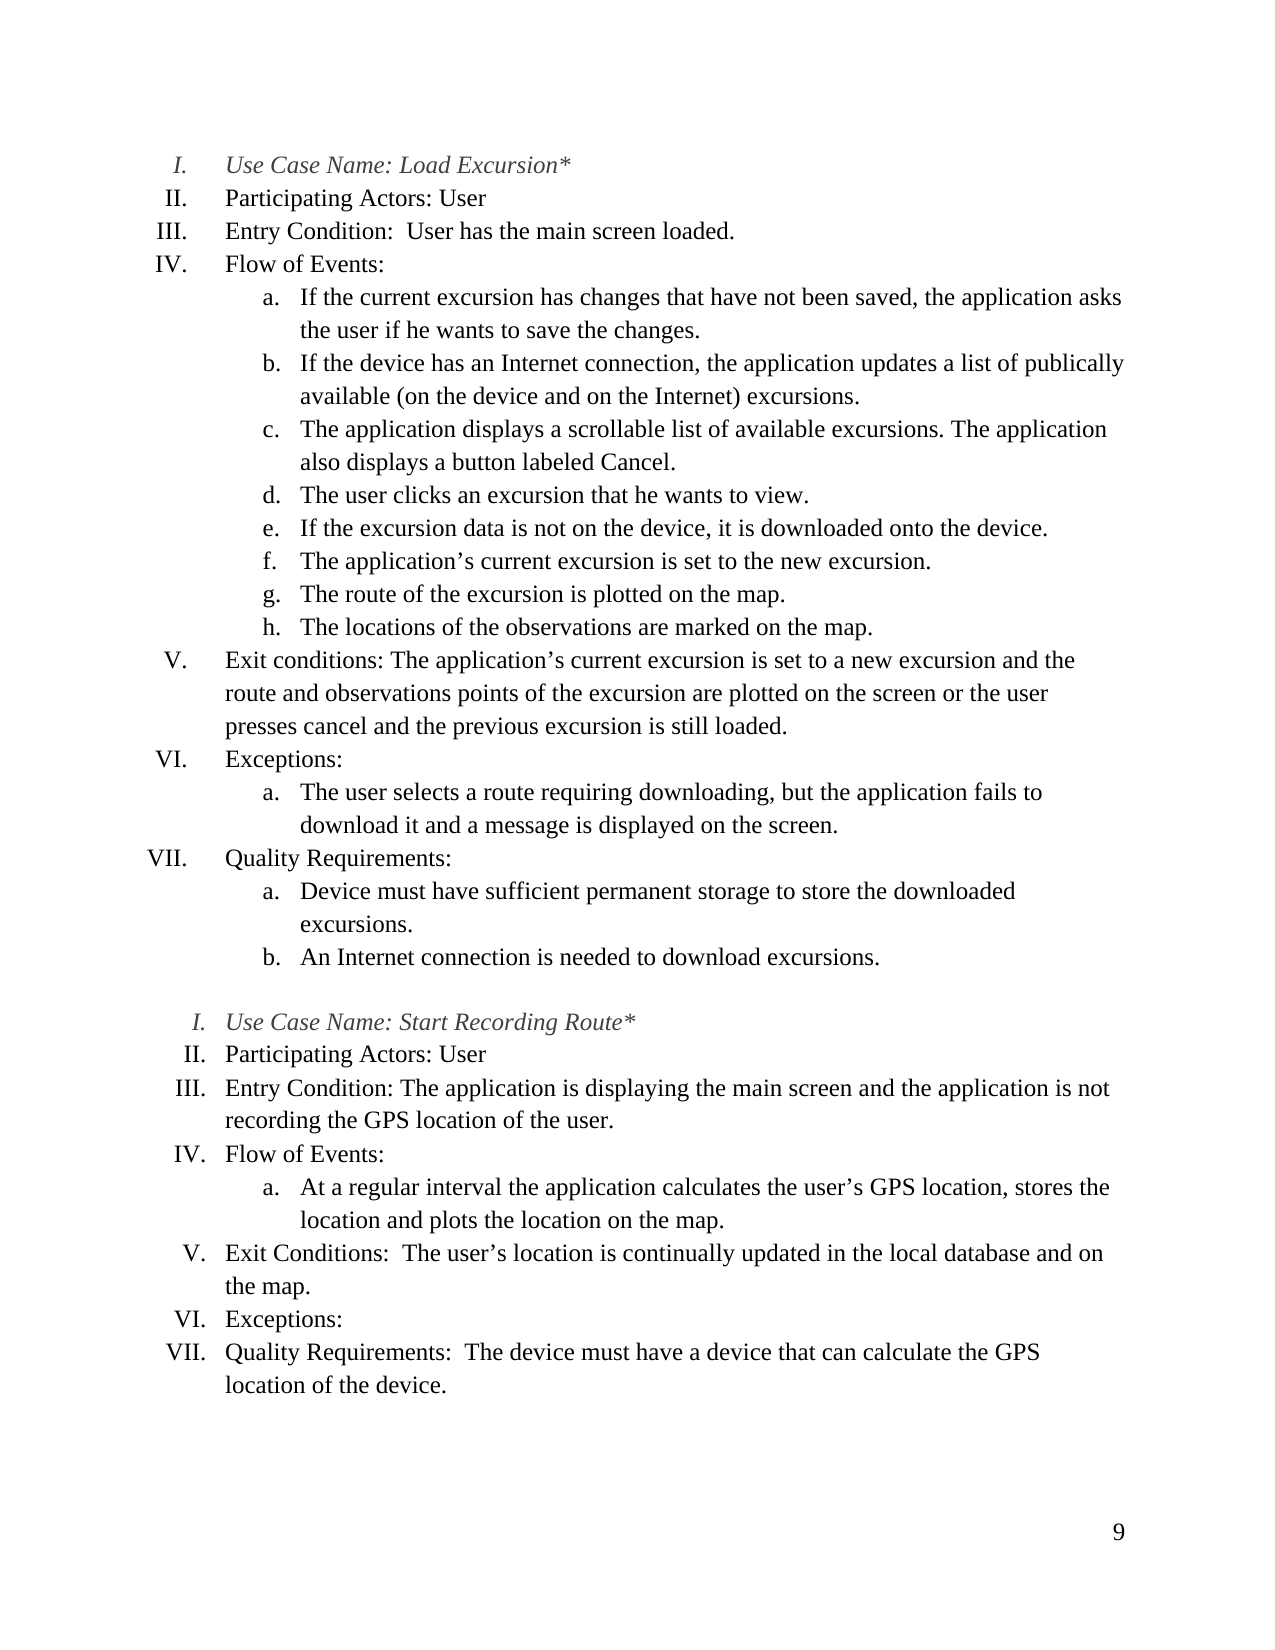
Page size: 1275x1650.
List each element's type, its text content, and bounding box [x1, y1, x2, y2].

list An Internet connection is needed to download excursions. [262, 942, 1125, 971]
list If the device has an Internet connection, the application updates a list of publically available (on the device and on the Internet) excursions. [262, 348, 1125, 410]
list Entry Condition: The application is displaying the main screen and the application is not recording the GPS location of the user. [206, 1073, 1125, 1134]
list If the current excursion has changes that have not been saved, the application asks the user if he wants to save the changes. [262, 282, 1125, 344]
list If the excursion data is not on the device, it is downloaded onto the device. [262, 513, 1125, 542]
list Exit Conditions: The user’s location is continually updated in the local database and on the map. [206, 1238, 1125, 1299]
list Exceptions: [187, 744, 1125, 773]
list Exit conditions: The application’s current excursion is set to a new excursion and the route and observations points of the excursion are plotted on the screen or the user presses cancel and the previous excursion is still loaded. [187, 645, 1125, 740]
list Quality Requirements: [187, 843, 1125, 872]
list Participating Actors: User [206, 1039, 1125, 1068]
list Device must have sufficient permanent storage to store the downloaded excursions. [262, 876, 1125, 938]
list Quality Requirements: The device must have a device that can calculate the GPS location of the device. [206, 1337, 1125, 1398]
list The route of the excursion is plotted on the map. [262, 579, 1125, 608]
list Exceptions: [206, 1304, 1125, 1332]
list The user selects a route requiring downloading, but the application fails to download it and a message is displayed on the screen. [262, 777, 1125, 839]
list The user clicks an excursion that he wants to view. [262, 480, 1125, 509]
list Use Case Name: Start Recording Route* [206, 1007, 1125, 1035]
list The locations of the observations are marked on the map. [262, 612, 1125, 641]
list Flow of Events: [187, 249, 1125, 278]
list Entry Condition: User has the main screen loaded. [187, 216, 1125, 245]
list Use Case Name: Load Excursion* [187, 150, 1125, 179]
list Flow of Events: [206, 1139, 1125, 1167]
list Participating Actors: User [187, 183, 1125, 212]
list At a regular interval the application calculates the user’s GPS location, stores the location and plots the location on the map. [262, 1172, 1125, 1233]
list The application’s current excursion is set to the new excursion. [262, 546, 1125, 575]
list The application displays a scrollable list of available excursions. The application also displays a button labeled Cancel. [262, 414, 1125, 476]
